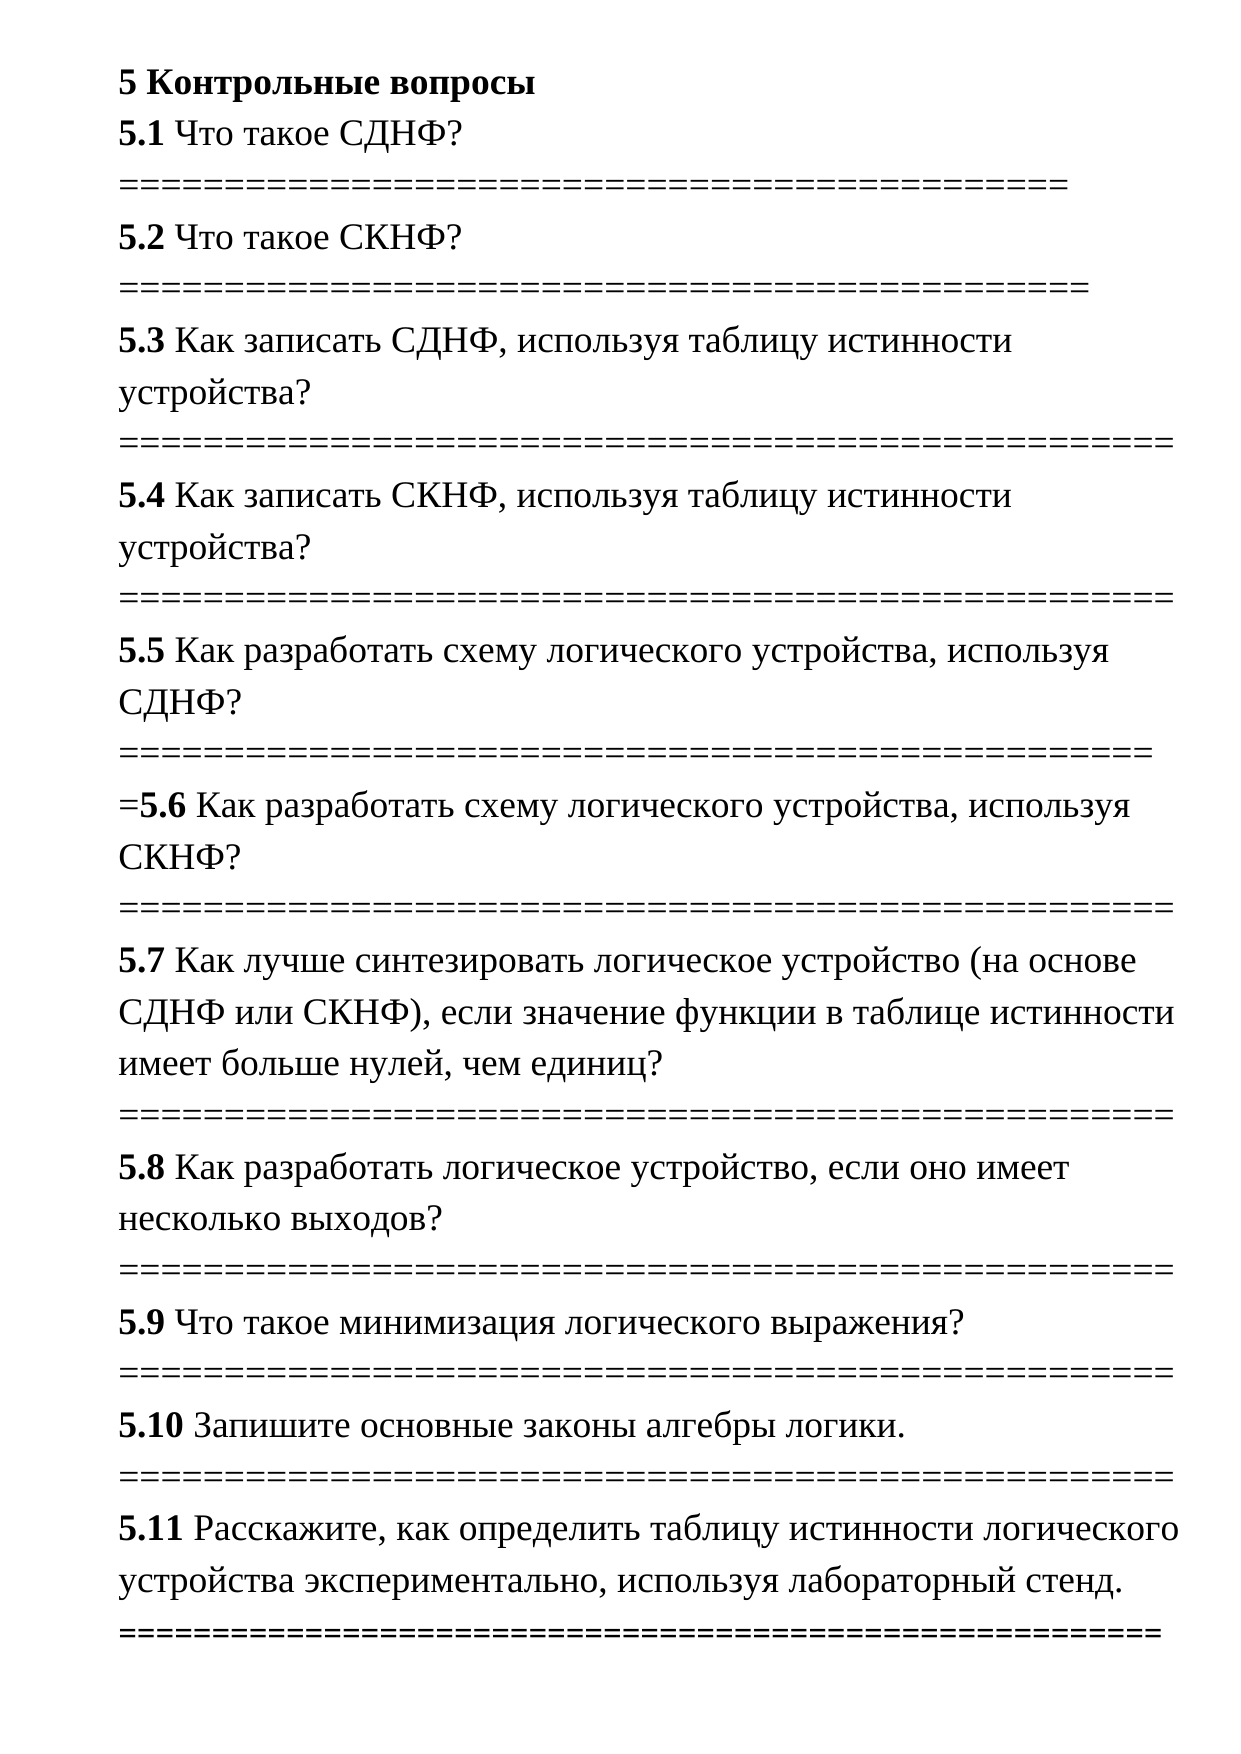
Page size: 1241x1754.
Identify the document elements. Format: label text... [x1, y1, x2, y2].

text ============================================= 5.2 Что такое СКНФ? [118, 162, 1181, 257]
text ================================================== 5.9 Что такое минимизация логического выражения? [118, 1247, 1181, 1342]
text ============================================== 5.3 Как записать СДНФ, используя таблицу истинности устройства? [118, 266, 1181, 412]
text ================================================== 5.7 Как лучше синтезировать логическое устройство (на основе СДНФ или СКНФ), если значение функции в таблице истинности имеет больше нулей, чем единиц? [118, 886, 1181, 1084]
text ==================================================5.6 Как разработать схему логического устройства, используя СКНФ? [118, 731, 1181, 877]
text 5 Контрольные вопросы 5.1 Что такое СДНФ? [118, 59, 1181, 154]
text ================================================== 5.4 Как записать СКНФ, используя таблицу истинности устройства? [118, 421, 1181, 567]
text ================================================== 5.10 Запишите основные законы алгебры логики. [118, 1351, 1181, 1446]
text ================================================== 5.5 Как разработать схему логического устройства, используя СДНФ? [118, 576, 1181, 722]
text ======================================================== [118, 1609, 1181, 1655]
text ================================================== 5.8 Как разработать логическое устройство, если оно имеет несколько выходов? [118, 1092, 1181, 1239]
text ================================================== 5.11 Расскажите, как определить таблицу истинности логического устройства экспериментально, используя лабораторный стенд. [118, 1454, 1181, 1601]
